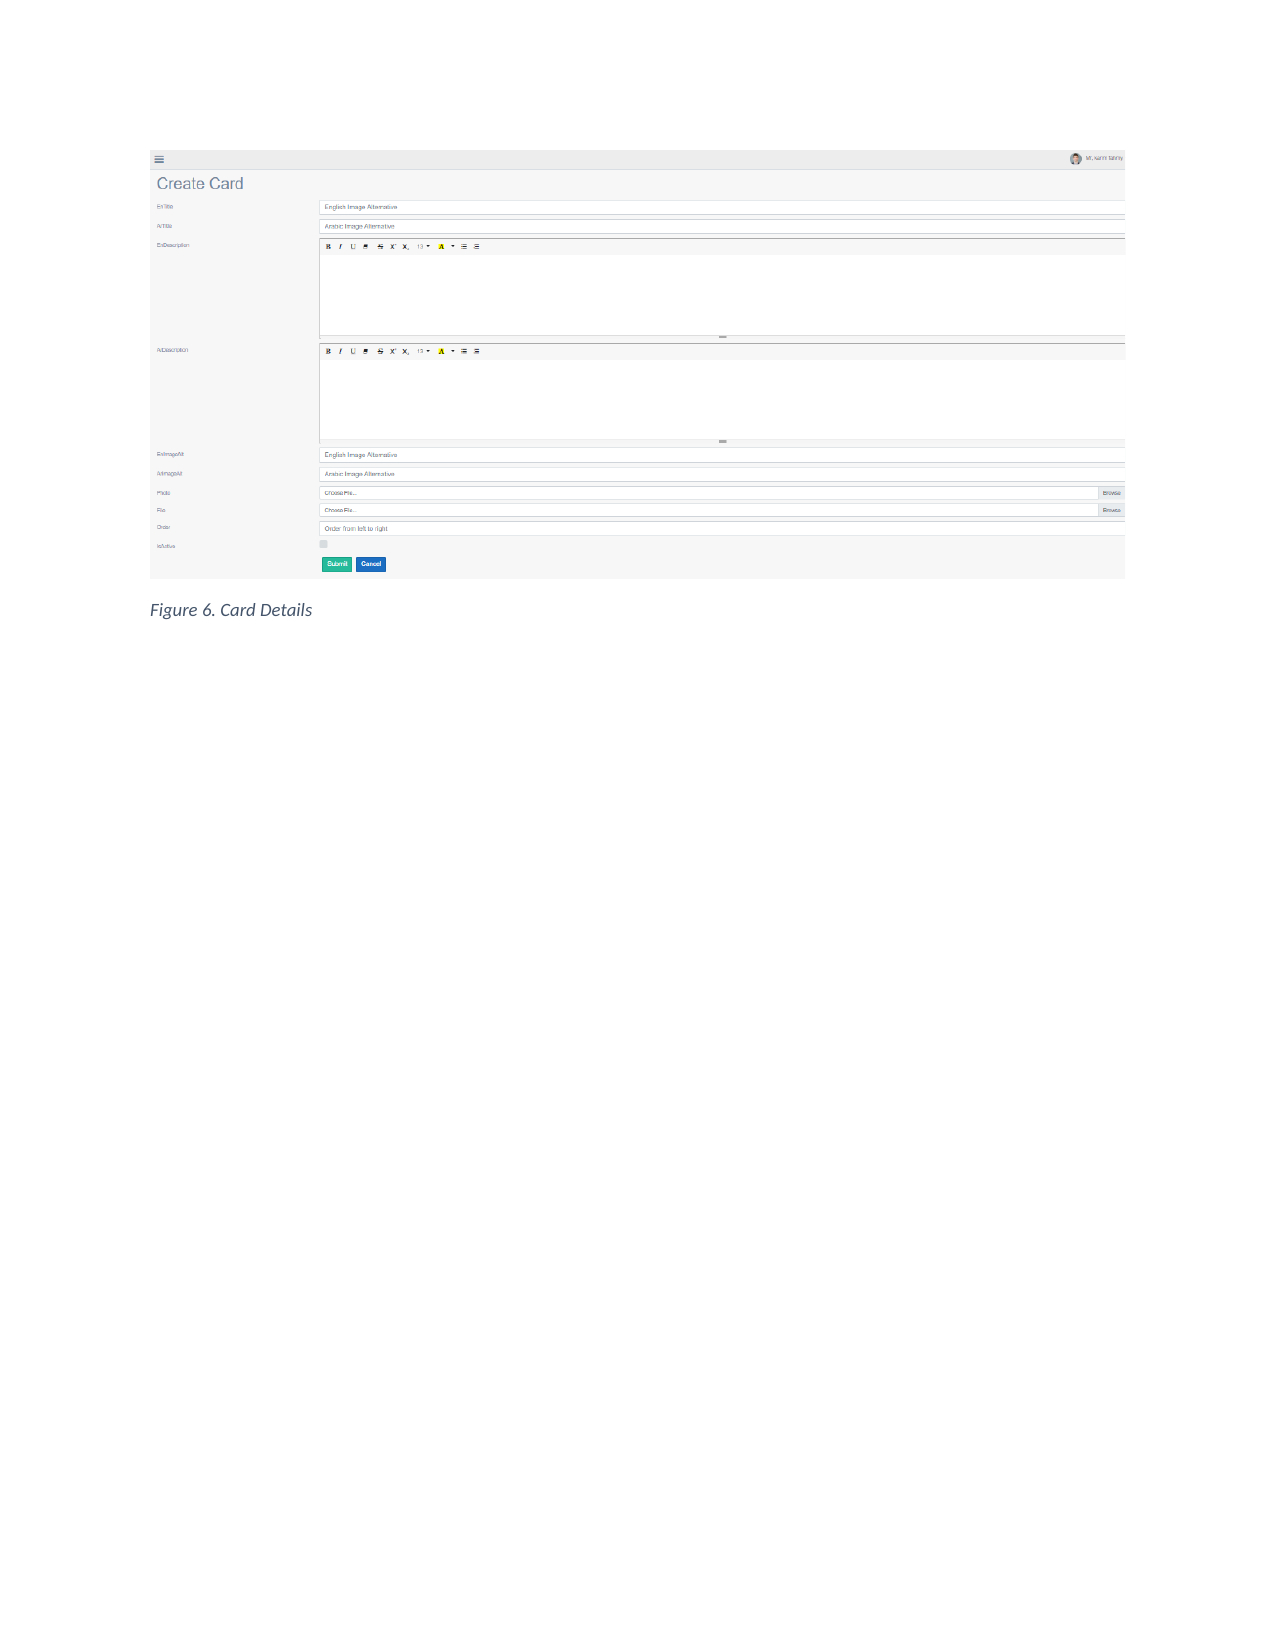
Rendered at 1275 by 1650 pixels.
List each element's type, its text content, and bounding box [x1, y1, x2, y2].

picture [150, 150, 1125, 579]
